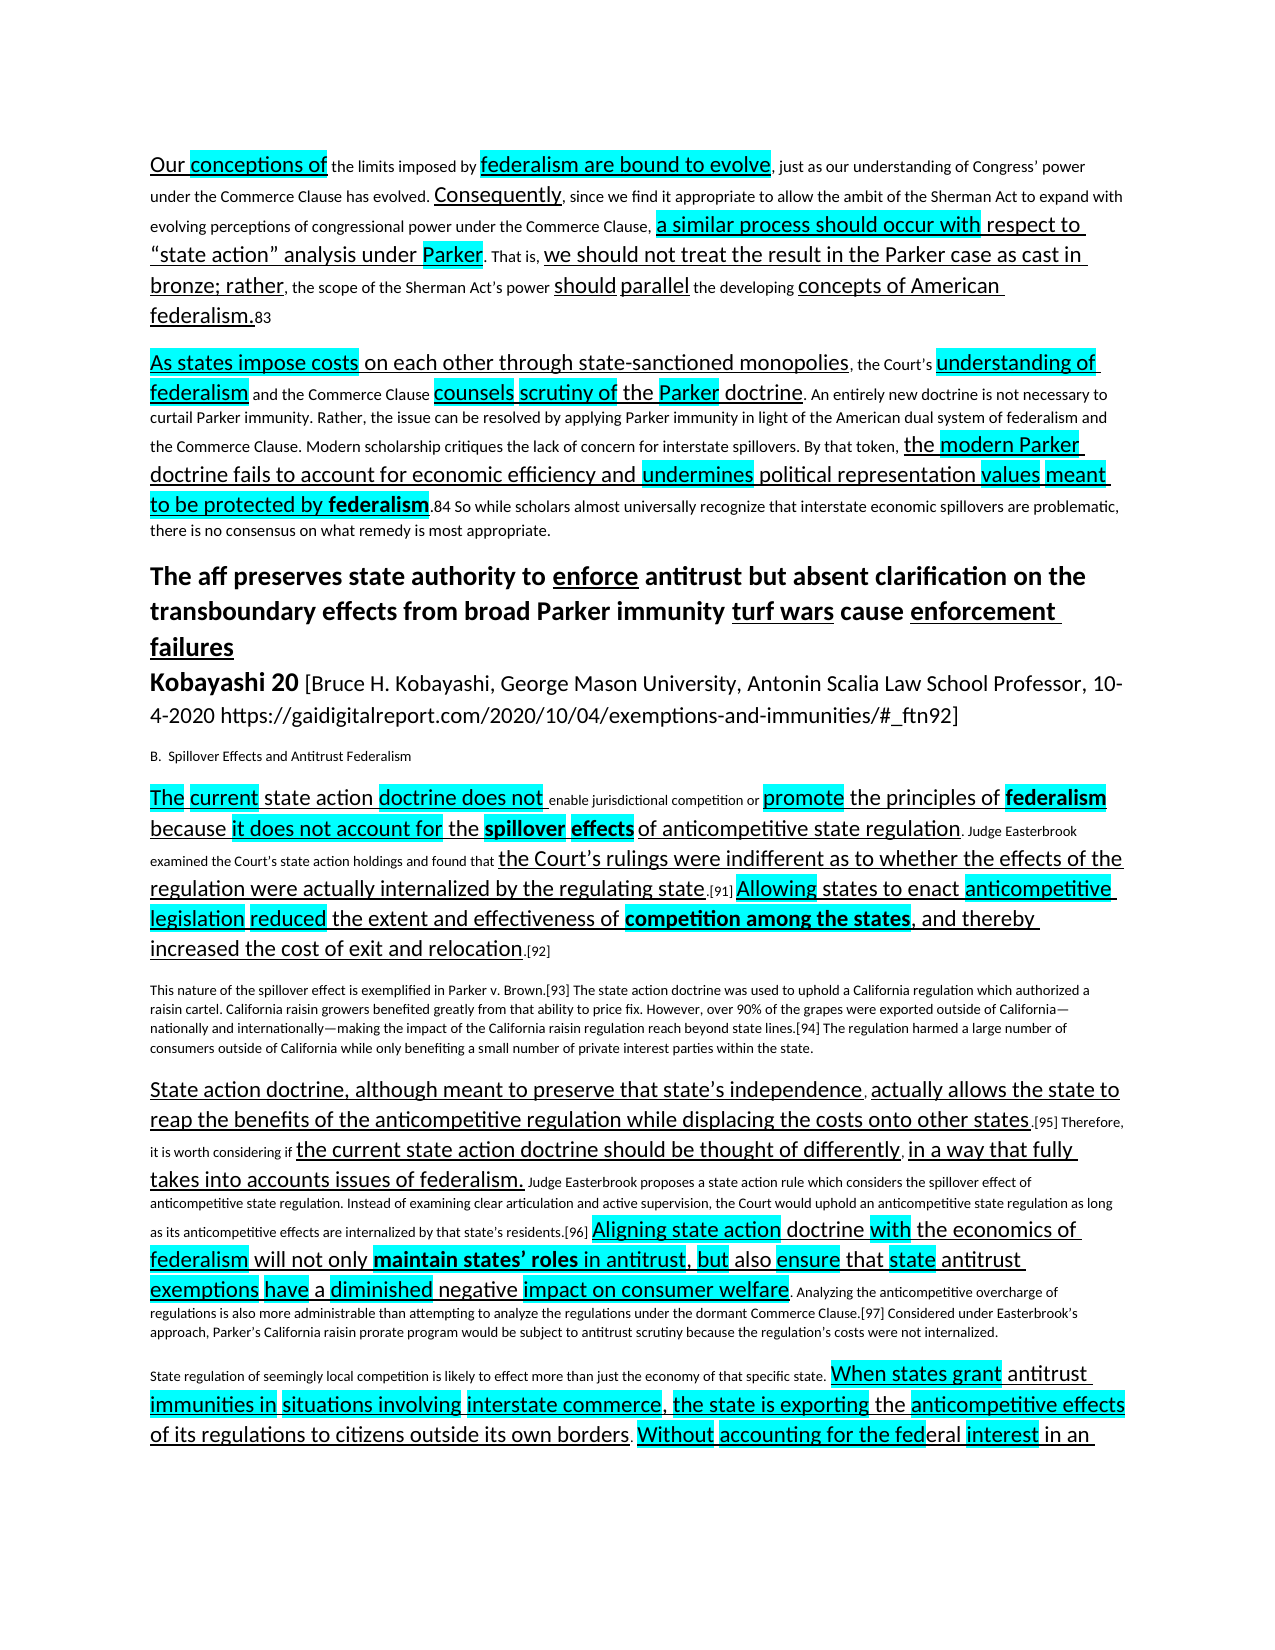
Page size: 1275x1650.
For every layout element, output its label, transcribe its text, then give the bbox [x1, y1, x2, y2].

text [150, 1415, 1125, 1448]
text B. Spillover Effects and Antitrust Federalism [150, 748, 1125, 766]
text Kobayashi 20 [Bruce H. Kobayashi, George Mason University, Antonin Scalia Law School Professor, 10-4-2020 https://gaidigitalreport.com/2020/10/04/exemptions-and-immunities/#_ftn92] [150, 666, 1125, 729]
text State action doctrine, although meant to preserve that state’s independence, actually allows the state to reap the benefits of the anticompetitive regulation while displacing the costs onto other states.[95] Therefore, it is worth considering if the current state action doctrine should be thought of differently, in a way that fully takes into accounts issues of federalism. Judge Easterbrook proposes a state action rule which considers the spillover effect of anticompetitive state regulation. Instead of examining clear articulation and active supervision, the Court would uphold an anticompetitive state regulation as long as its anticompetitive effects are internalized by that state’s residents.[96] Aligning state action doctrine with the economics of federalism will not only maintain states’ roles in antitrust, but also ensure that state antitrust exemptions have a diminished negative impact on consumer welfare. Analyzing the anticompetitive overcharge of regulations is also more administrable than attempting to analyze the regulations under the dormant Commerce Clause.[97] Considered under Easterbrook’s approach, Parker’s California raisin prorate program would be subject to antitrust scrutiny because the regulation’s costs were not internalized. [150, 1075, 1125, 1342]
text The current state action doctrine does not enable jurisdictional competition or promote the principles of federalism because it does not account for the spillover effects of anticompetitive state regulation. Judge Easterbrook examined the Court’s state action holdings and found that the Court’s rulings were indifferent as to whether the effects of the regulation were actually internalized by the regulating state.[91] Allowing states to enact anticompetitive legislation reduced the extent and effectiveness of competition among the states, and thereby increased the cost of exit and relocation.[92] [150, 783, 1125, 963]
text This nature of the spillover effect is exemplified in Parker v. Brown.[93] The state action doctrine was used to uphold a California regulation which authorized a raisin cartel. California raisin growers benefited greatly from that ability to price fix. However, over 90% of the grapes were exported outside of California—nationally and internationally—making the impact of the California raisin regulation reach beyond state lines.[94] The regulation harmed a large number of consumers outside of California while only benefiting a small number of private interest parties within the state. [150, 981, 1125, 1057]
text Our conceptions of the limits imposed by federalism are bound to evolve, just as our understanding of Congress’ power under the Commerce Clause has evolved. Consequently, since we find it appropriate to allow the ambit of the Sherman Act to expand with evolving perceptions of congressional power under the Commerce Clause, a similar process should occur with respect to “state action” analysis under Parker. That is, we should not treat the result in the Parker case as cast in bronze; rather, the scope of the Sherman Act’s power should parallel the developing concepts of American federalism.83 [150, 150, 1125, 329]
text As states impose costs on each other through state-sanctioned monopolies, the Court’s understanding of federalism and the Commerce Clause counsels scrutiny of the Parker doctrine. An entirely new doctrine is not necessary to curtail Parker immunity. Rather, the issue can be resolved by applying Parker immunity in light of the American dual system of federalism and the Commerce Clause. Modern scholarship critiques the lack of concern for interstate spillovers. By that token, the modern Parker doctrine fails to account for economic efficiency and undermines political representation values meant to be protected by federalism.84 So while scholars almost universally recognize that interstate economic spillovers are problematic, there is no consensus on what remedy is most appropriate. [150, 348, 1125, 541]
subtitle The aff preserves state authority to enforce antitrust but absent clarification on the transboundary effects from broad Parker immunity turf wars cause enforcement failures [150, 559, 1125, 663]
